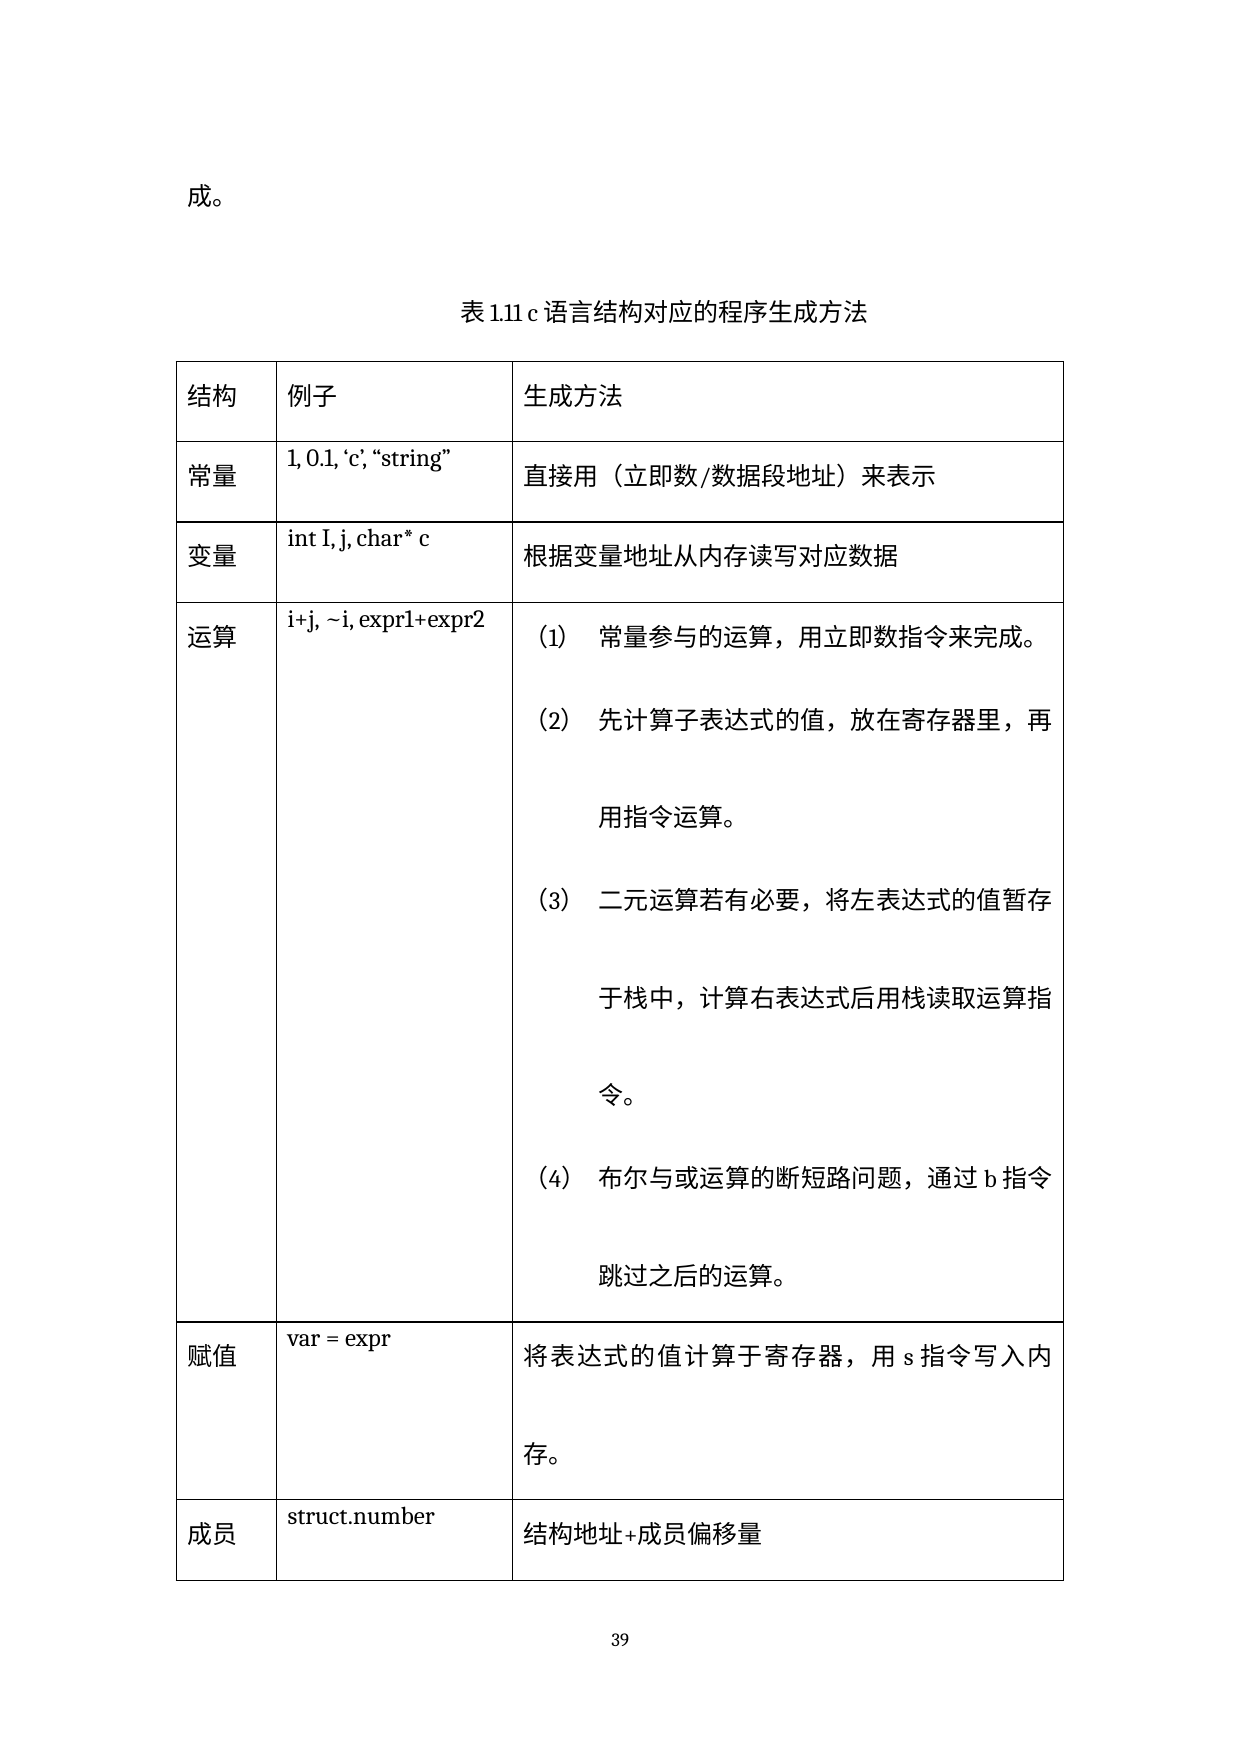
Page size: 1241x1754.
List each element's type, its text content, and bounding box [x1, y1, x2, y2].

table_cell 运算 [177, 603, 276, 1321]
table_cell i+j, ~i, expr1+expr2 [277, 603, 512, 1321]
table_cell 变量 [177, 523, 276, 602]
table_cell 直接用（立即数/数据段地址）来表示 [513, 442, 1063, 521]
table_cell 将表达式的值计算于寄存器，用s指令写入内存。 [513, 1323, 1063, 1499]
table_cell 成员 [177, 1500, 276, 1579]
text 表1.11 c语言结构对应的程序生成方法 [187, 278, 1053, 343]
table_cell int I, j, char* c [277, 523, 512, 602]
table_cell 赋值 [177, 1323, 276, 1499]
table_cell var = expr [277, 1323, 512, 1499]
table_header 生成方法 [513, 362, 1063, 441]
table_cell 1, 0.1, ‘c’, “string” [277, 442, 512, 521]
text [187, 162, 1053, 227]
table_cell 常量 [177, 442, 276, 521]
table_cell 根据变量地址从内存读写对应数据 [513, 523, 1063, 602]
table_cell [513, 1500, 1063, 1579]
table_cell 常量参与的运算，用立即数指令来完成。 先计算子表达式的值，放在寄存器里，再用指令运算。 二元运算若有必要，将左表达式的值暂存于栈中，计算右表达式后用栈读取运算指令。 布尔与或运算的断短路问题，通过b指令跳过之后的运算。 [513, 603, 1063, 1321]
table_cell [277, 1500, 512, 1579]
table_header 例子 [277, 362, 512, 441]
table_header 结构 [177, 362, 276, 441]
